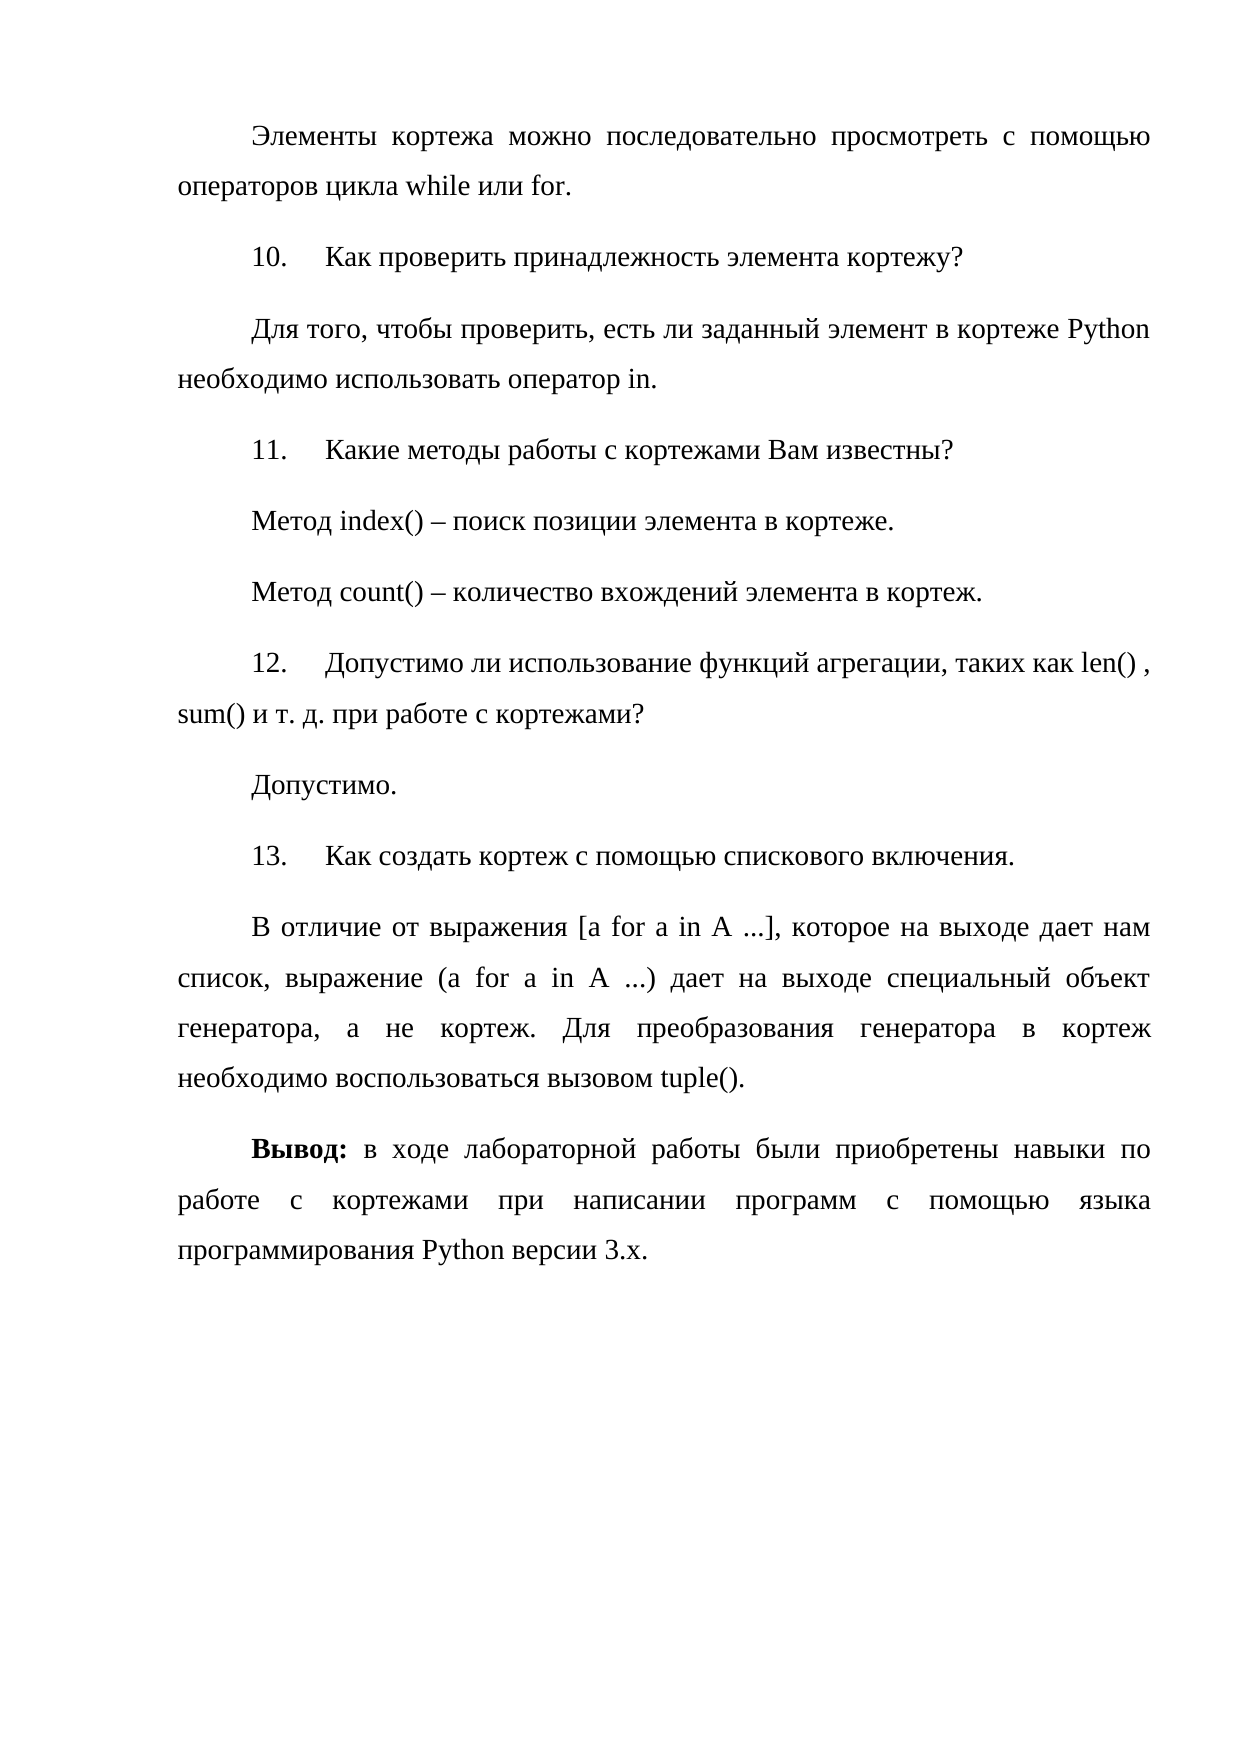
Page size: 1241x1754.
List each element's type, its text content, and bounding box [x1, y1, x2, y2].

text Для того, чтобы проверить, есть ли заданный элемент в кортеже Python необходимо использовать оператор in. [177, 311, 1152, 394]
list Какие методы работы с кортежами Вам известны? [177, 432, 1152, 466]
text Допустимо. [177, 767, 1152, 801]
text Метод count() – количество вхождений элемента в кортеж. [177, 574, 1152, 608]
text Метод index() – поиск позиции элемента в кортеже. [177, 503, 1152, 537]
list Как создать кортеж с помощью спискового включения. [177, 838, 1152, 872]
text В отличие от выражения [a for a in A ...], которое на выходе дает нам список, выражение (a for a in A ...) дает на выходе специальный объект генератора, а не кортеж. Для преобразования генератора в кортеж необходимо воспользоваться вызовом tuple(). [177, 909, 1152, 1094]
text Элементы кортежа можно последовательно просмотреть с помощью операторов цикла while или for. [177, 118, 1152, 202]
text Вывод: в ходе лабораторной работы были приобретены навыки по работе с кортежами при написании программ с помощью языка программирования Python версии 3.x. [177, 1131, 1152, 1266]
list Как проверить принадлежность элемента кортежу? [177, 239, 1152, 273]
list Допустимо ли использование функций агрегации, таких как len() , sum() и т. д. при работе с кортежами? [177, 646, 1152, 729]
